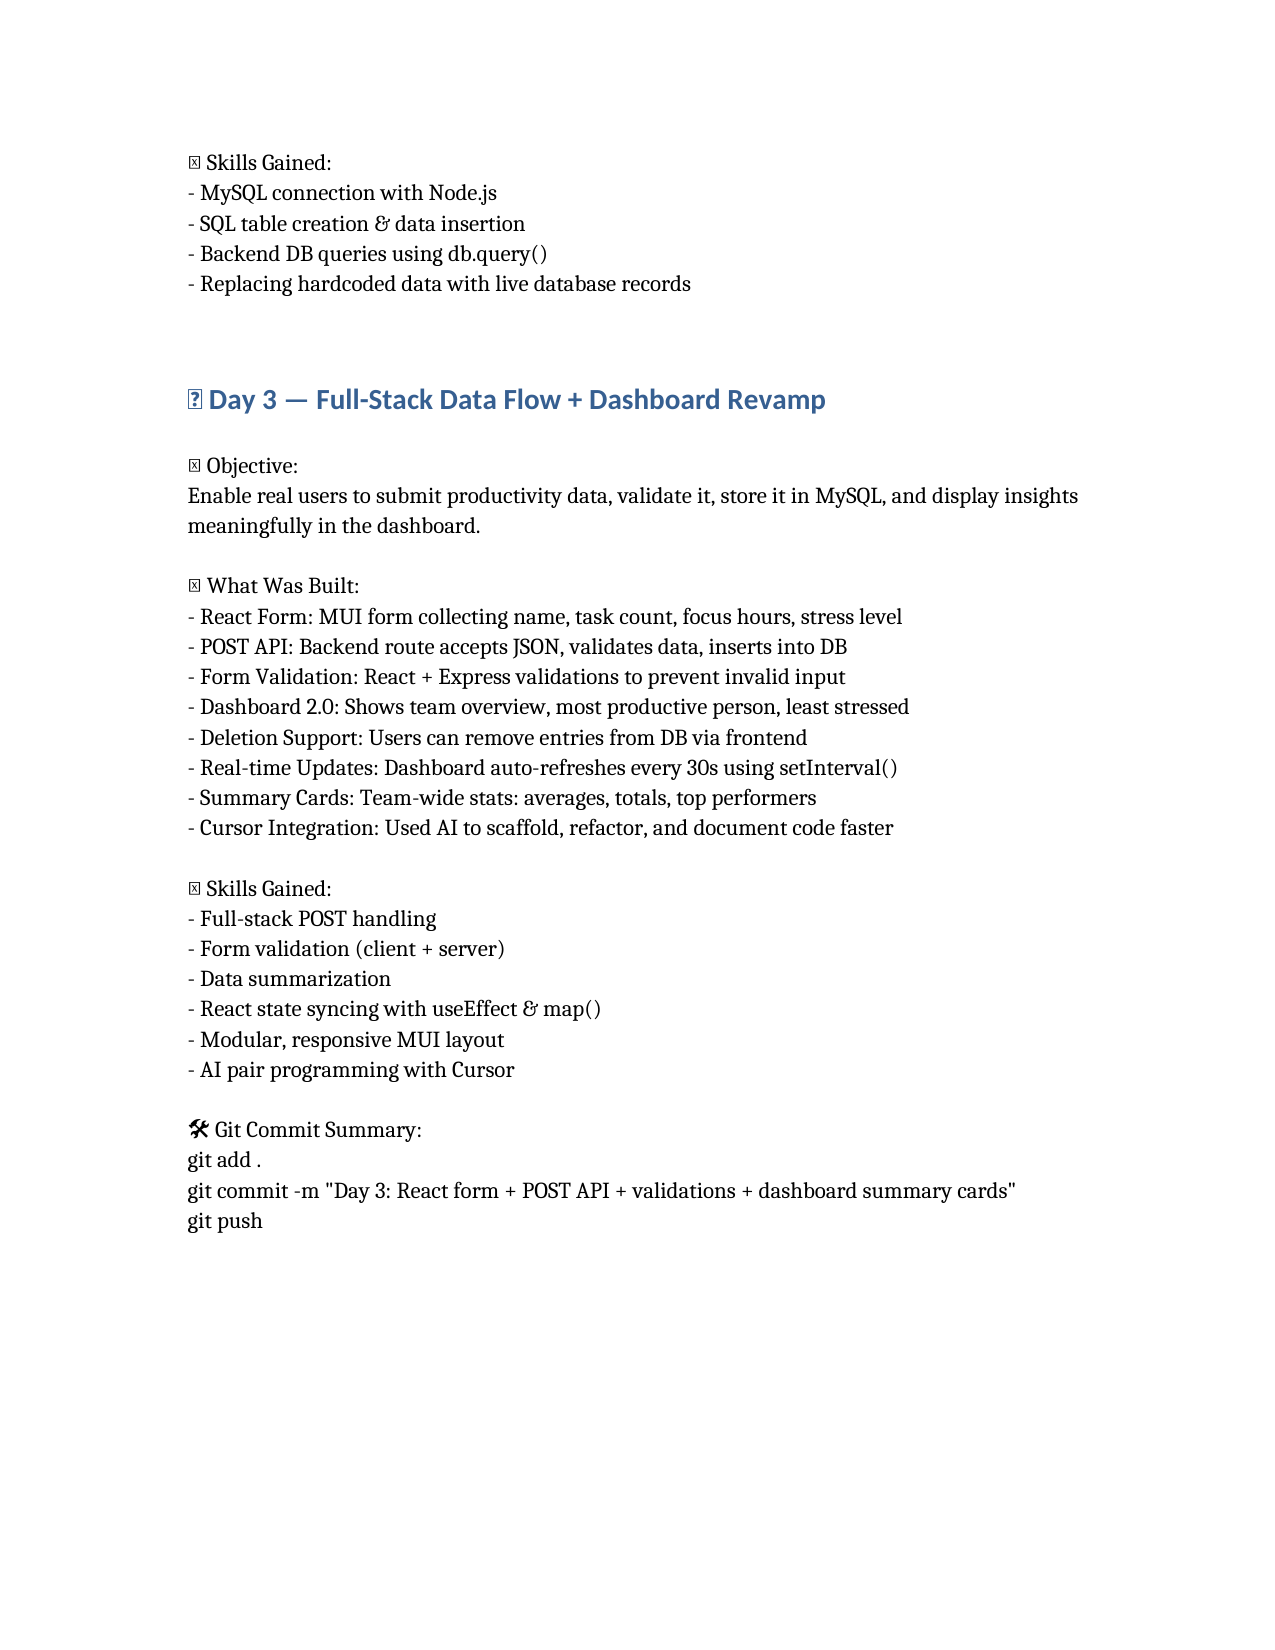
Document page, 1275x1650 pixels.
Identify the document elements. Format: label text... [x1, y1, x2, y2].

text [187, 150, 1087, 327]
text 🎯 Objective: Enable real users to submit productivity data, validate it, store it in MySQL, and display insights meaningfully in the dashboard. 🔧 What Was Built: - React Form: MUI form collecting name, task count, focus hours, stress level - POST API: Backend route accepts JSON, validates data, inserts into DB - Form Validation: React + Express validations to prevent invalid input - Dashboard 2.0: Shows team overview, most productive person, least stressed - Deletion Support: Users can remove entries from DB via frontend - Real-time Updates: Dashboard auto-refreshes every 30s using setInterval() - Summary Cards: Team-wide stats: averages, totals, top performers - Cursor Integration: Used AI to scaffold, refactor, and document code faster 🧠 Skills Gained: - Full-stack POST handling - Form validation (client + server) - Data summarization - React state syncing with useEffect & map() - Modular, responsive MUI layout - AI pair programming with Cursor 🛠️ Git Commit Summary: git add . git commit -m "Day 3: React form + POST API + validations + dashboard summary cards" git push [187, 422, 1087, 1264]
subtitle 📅 Day 3 — Full-Stack Data Flow + Dashboard Revamp [187, 381, 1087, 417]
